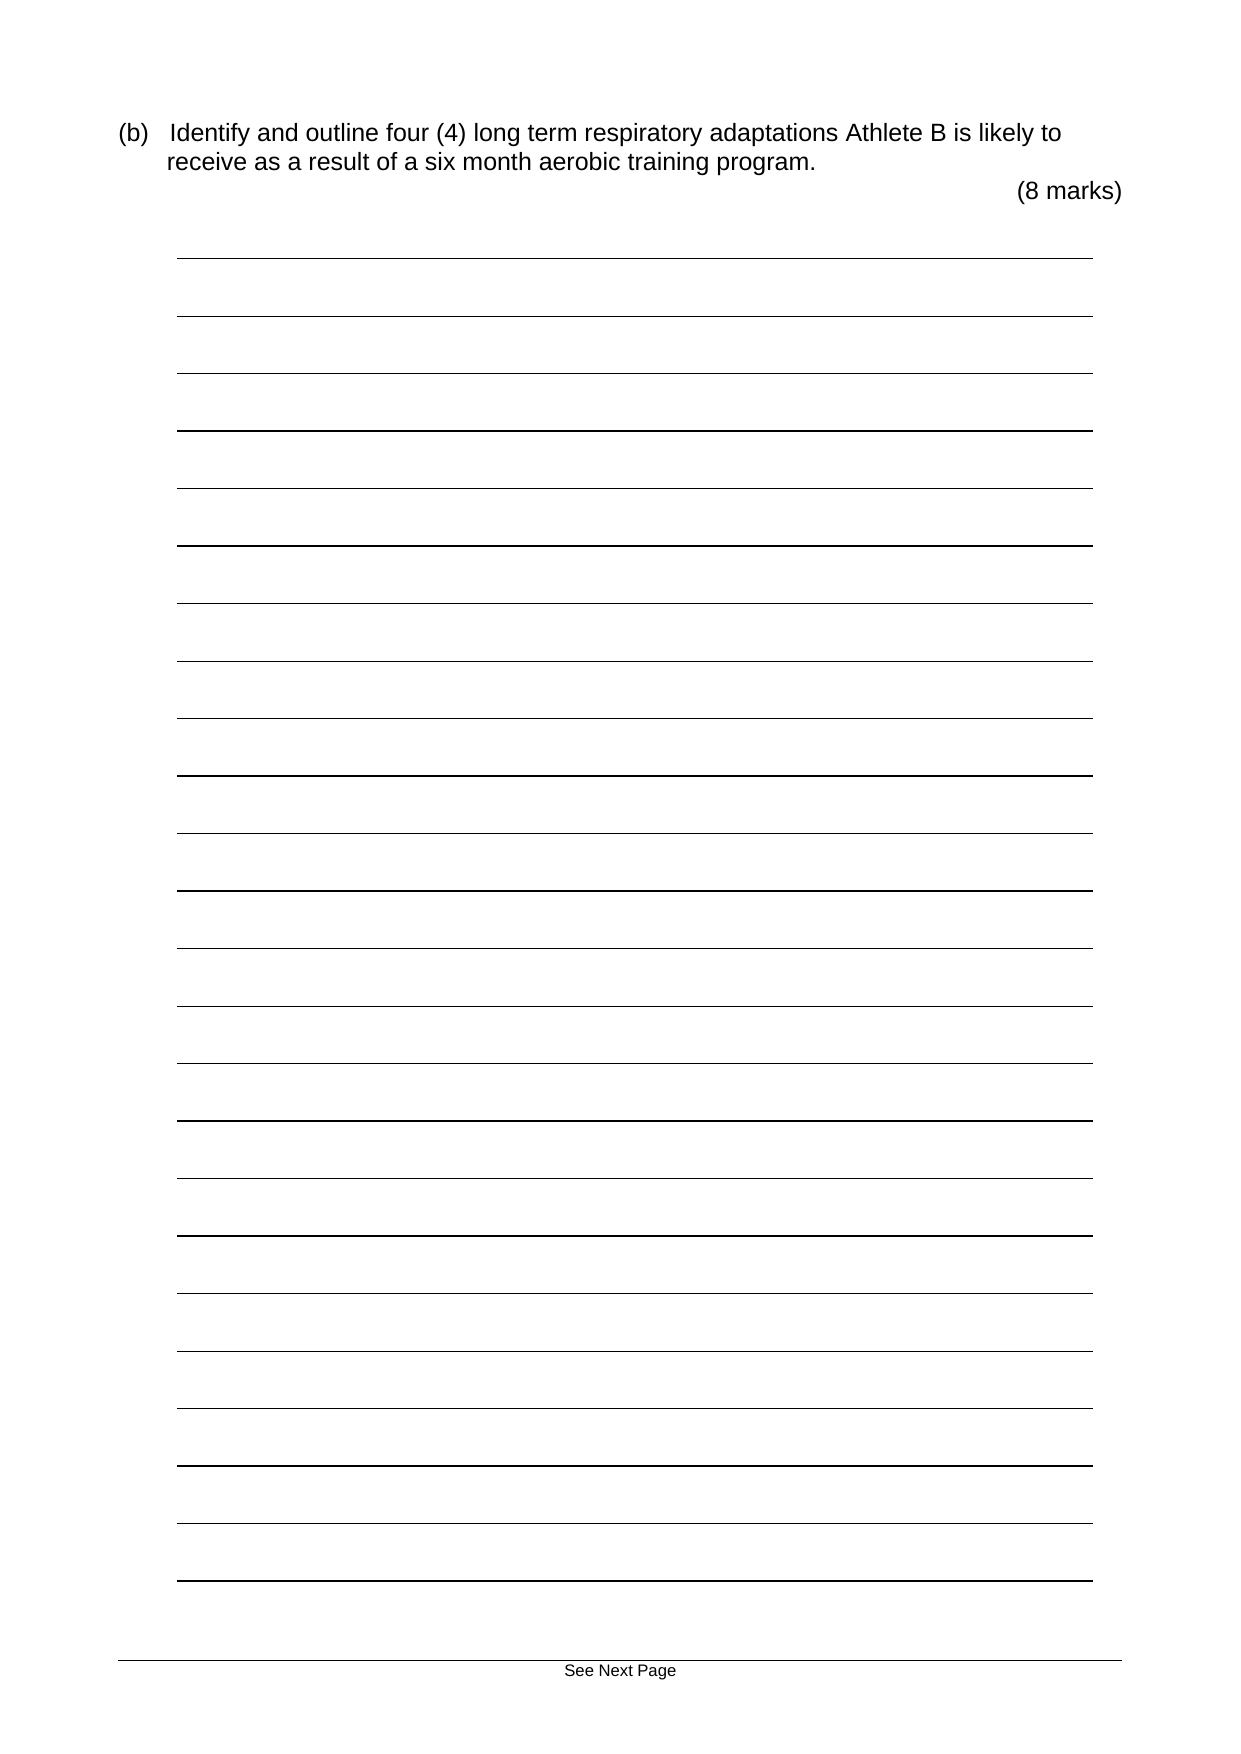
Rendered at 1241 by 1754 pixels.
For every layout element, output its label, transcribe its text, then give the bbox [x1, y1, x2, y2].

text (8 marks) [193, 176, 1122, 233]
text (b) Identify and outline four (4) long term respiratory adaptations Athlete B is likely to [118, 118, 1122, 147]
text receive as a result of a six month aerobic training program. [118, 147, 1122, 176]
